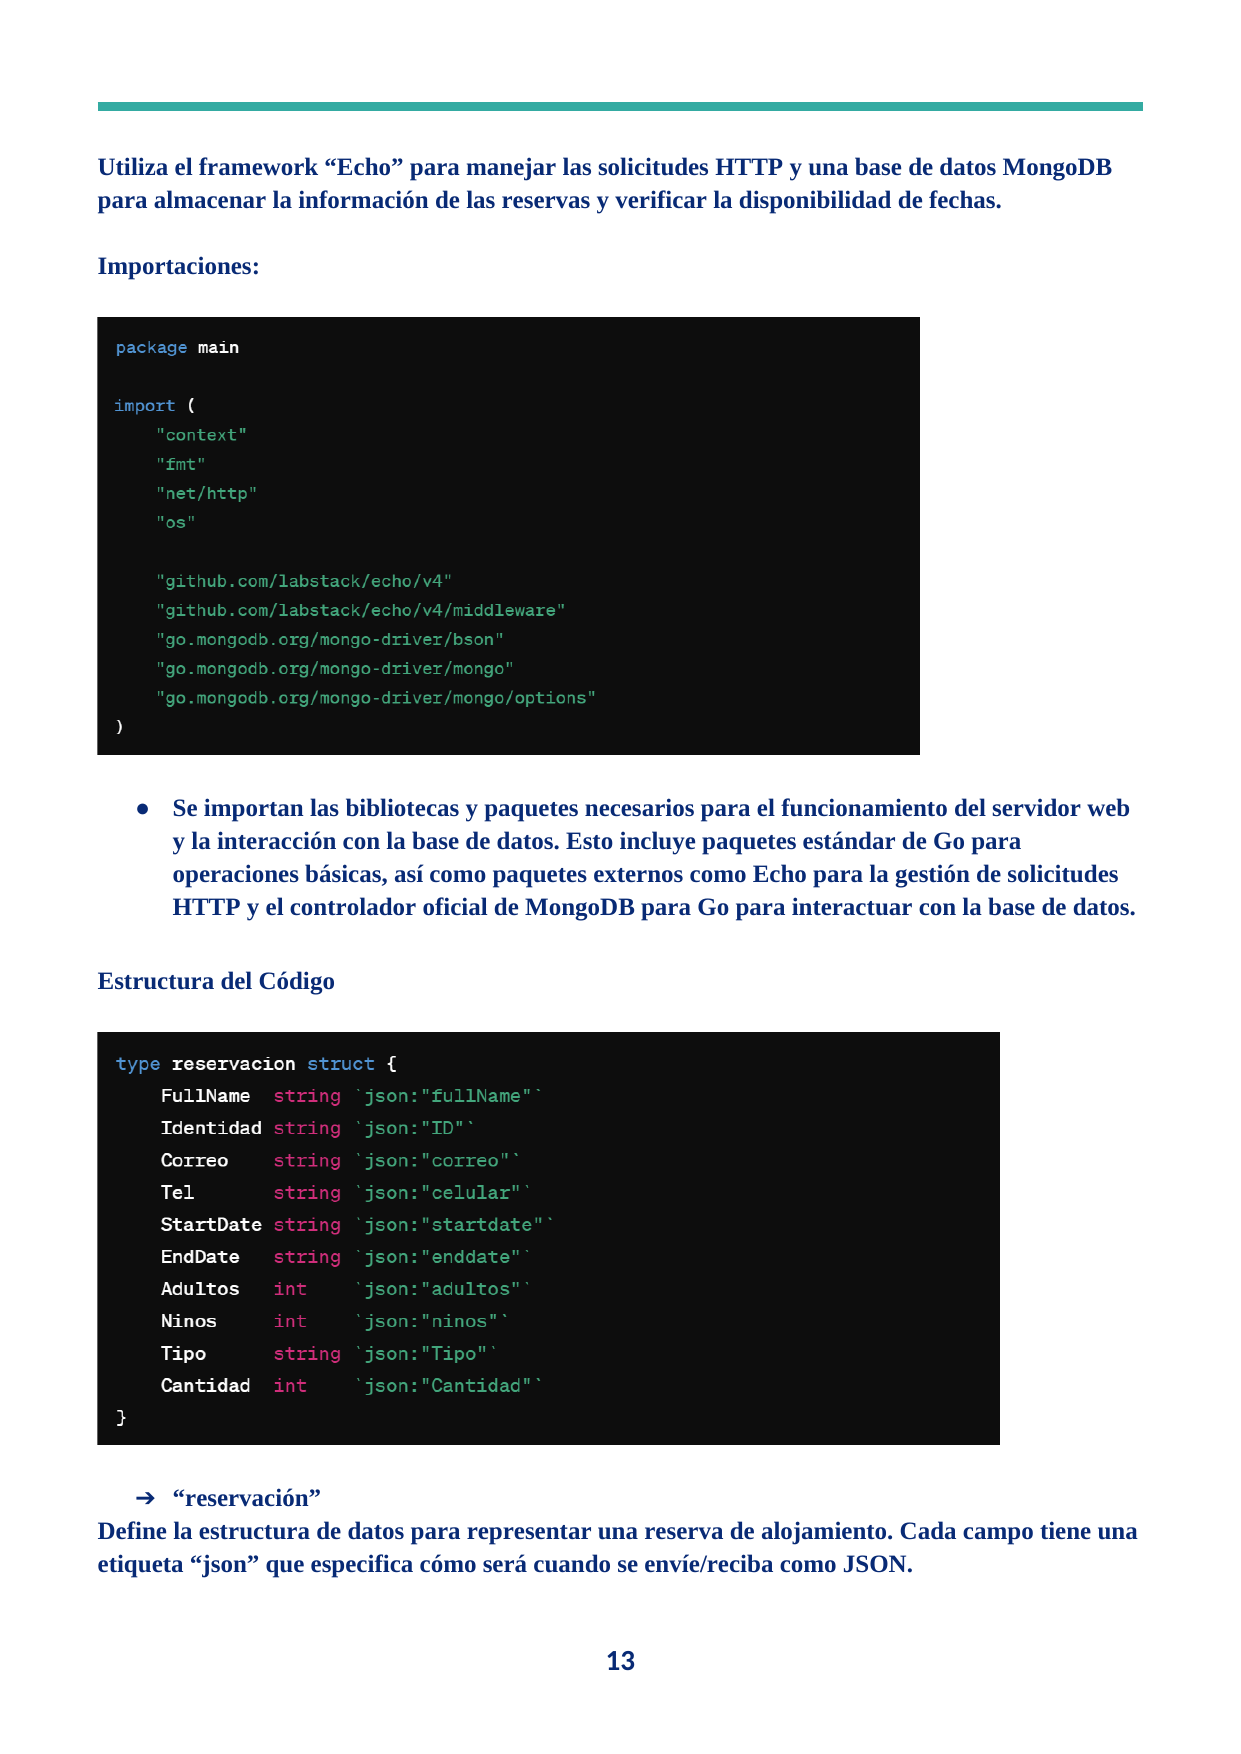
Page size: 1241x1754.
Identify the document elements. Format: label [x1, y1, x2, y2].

picture [97, 317, 920, 755]
picture [97, 1032, 1000, 1445]
table_cell [98, 152, 1143, 1615]
